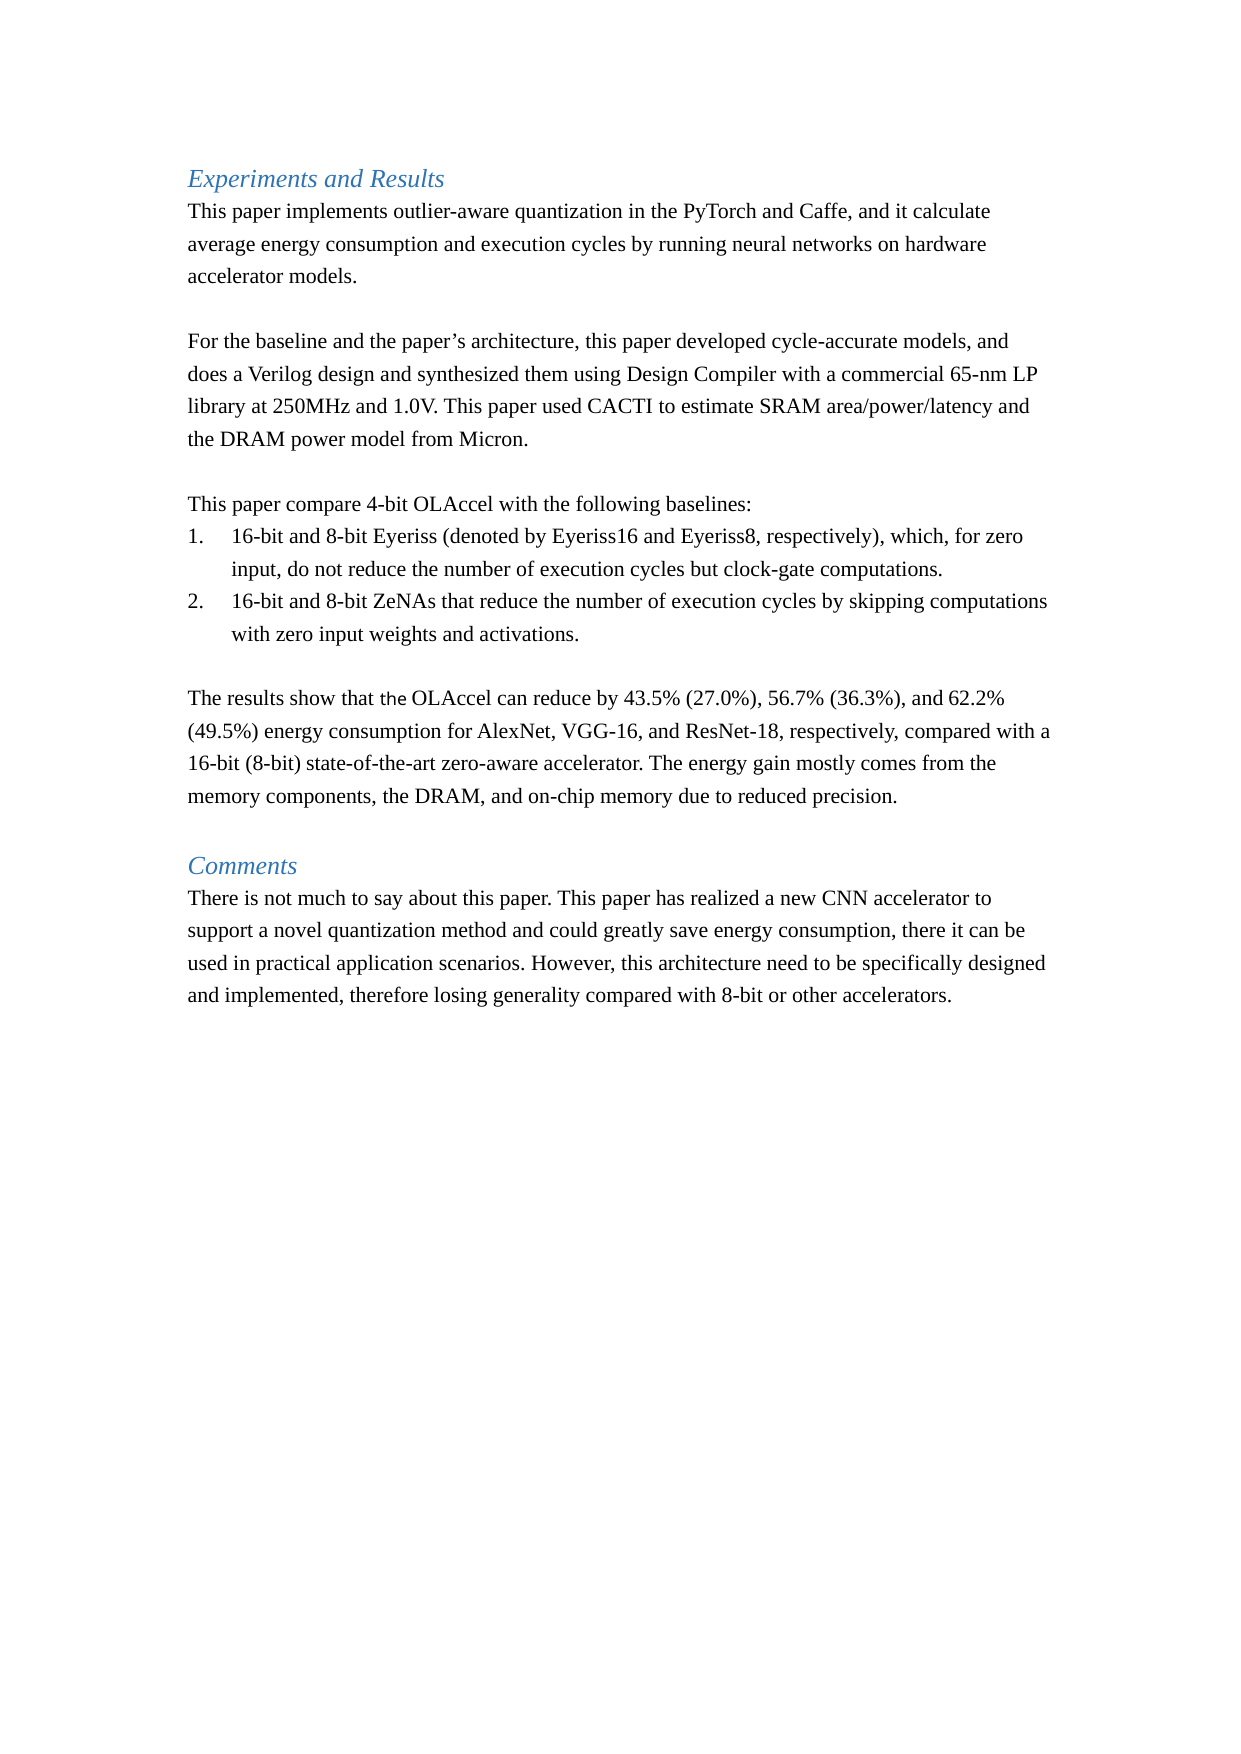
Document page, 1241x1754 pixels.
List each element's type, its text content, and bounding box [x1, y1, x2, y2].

text For the baseline and the paper’s architecture, this paper developed cycle-accurate models, and does a Verilog design and synthesized them using Design Compiler with a commercial 65-nm LP library at 250MHz and 1.0V. This paper used CACTI to estimate SRAM area/power/latency and the DRAM power model from Micron. [187, 324, 1053, 454]
text Experiments and Results [187, 162, 1053, 194]
list 16-bit and 8-bit Eyeriss (denoted by Eyeriss16 and Eyeriss8, respectively), which, for zero input, do not reduce the number of execution cycles but clock-gate computations. [187, 519, 1053, 584]
text Comments [187, 849, 1053, 881]
text This paper implements outlier-aware quantization in the PyTorch and Caffe, and it calculate average energy consumption and execution cycles by running neural networks on hardware accelerator models. [187, 194, 1053, 292]
text This paper compare 4-bit OLAccel with the following baselines: [187, 487, 1053, 519]
text There is not much to say about this paper. This paper has realized a new CNN accelerator to support a novel quantization method and could greatly save energy consumption, there it can be used in practical application scenarios. However, this architecture need to be specifically designed and implemented, therefore losing generality compared with 8-bit or other accelerators. [187, 881, 1053, 1011]
list 16-bit and 8-bit ZeNAs that reduce the number of execution cycles by skipping computations with zero input weights and activations. [187, 584, 1053, 649]
text The results show that the OLAccel can reduce by 43.5% (27.0%), 56.7% (36.3%), and 62.2% (49.5%) energy consumption for AlexNet, VGG-16, and ResNet-18, respectively, compared with a 16-bit (8-bit) state-of-the-art zero-aware accelerator. The energy gain mostly comes from the memory components, the DRAM, and on-chip memory due to reduced precision. [187, 682, 1053, 812]
